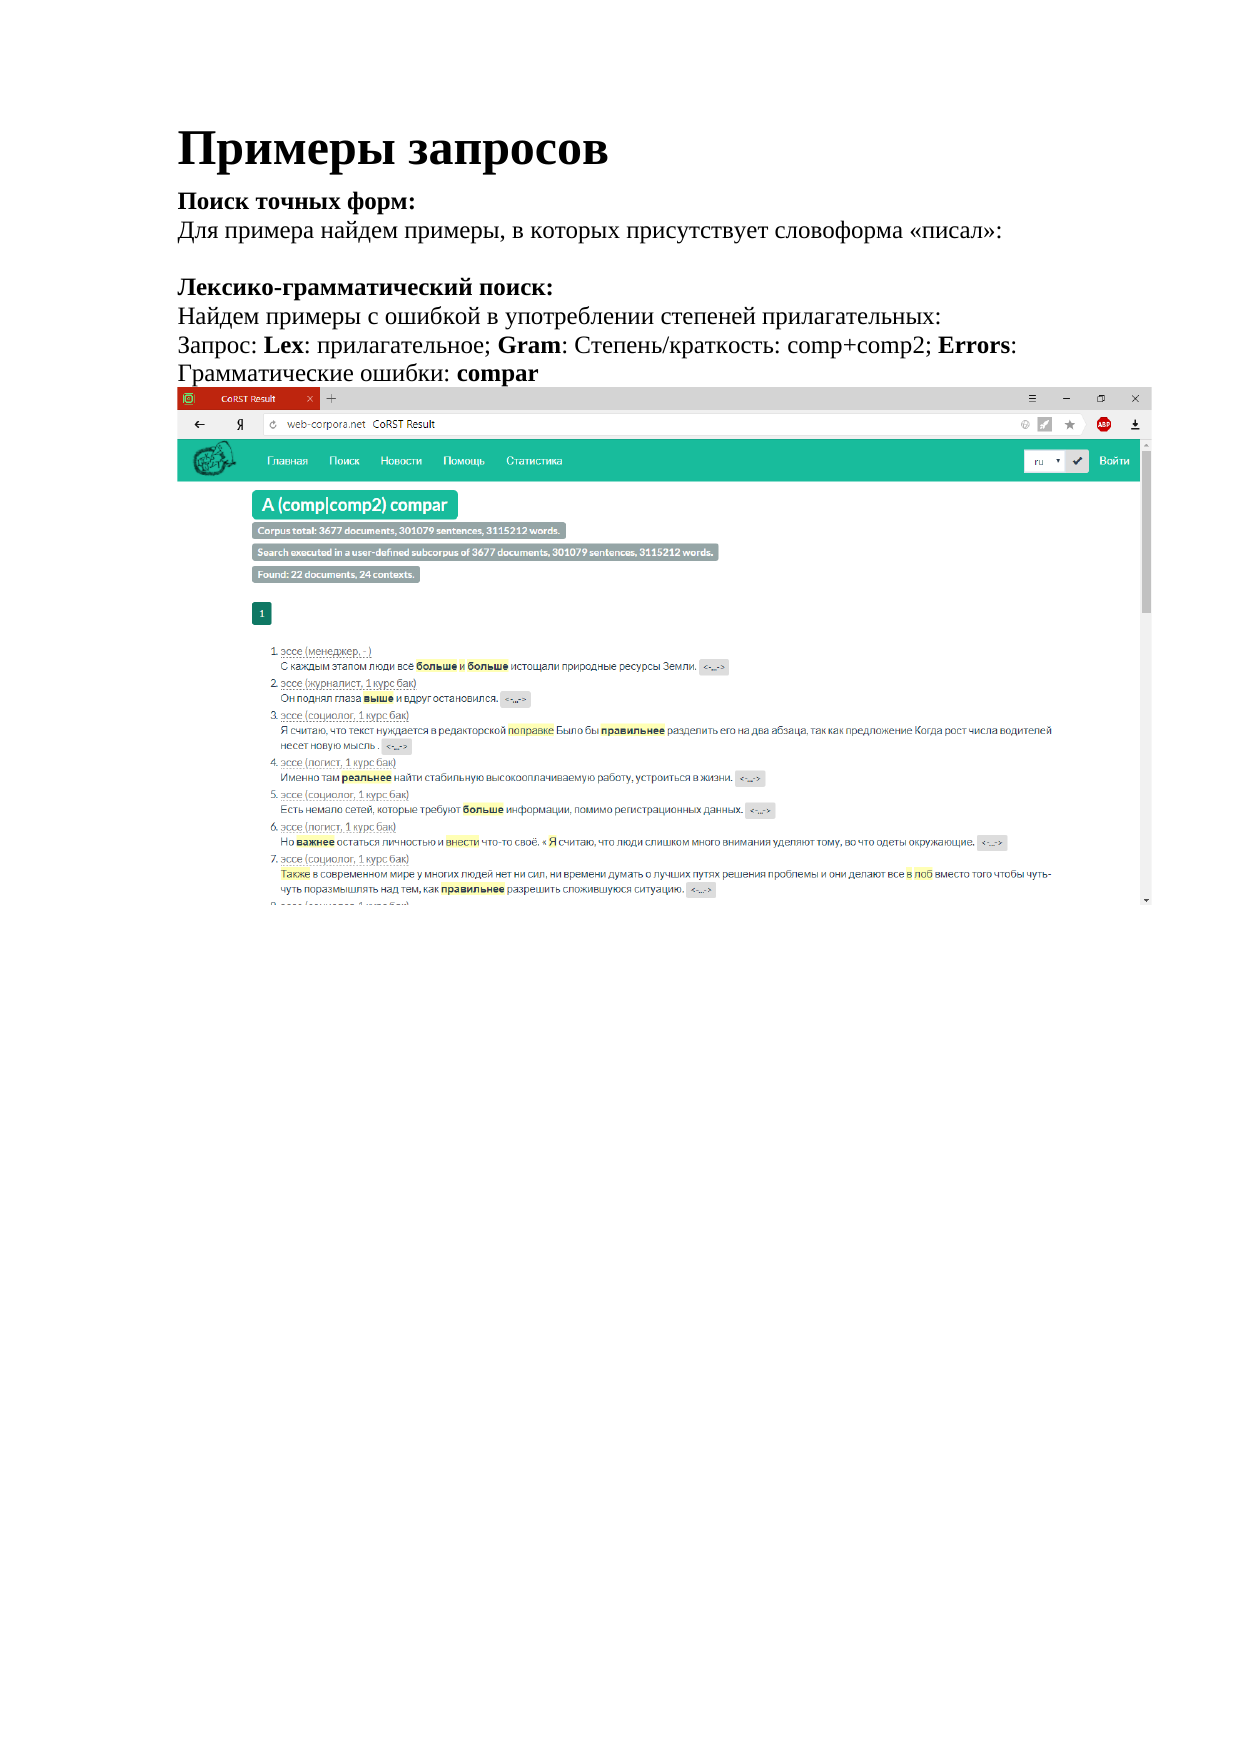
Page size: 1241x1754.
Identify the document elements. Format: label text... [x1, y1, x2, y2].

text Для примера найдем примеры, в которых присутствует словоформа «писал»: [177, 215, 1152, 243]
picture [177, 387, 1152, 905]
text Запрос: Lex: прилагательное; Gram: Степень/краткость: comp+comp2; Errors: Грамматические ошибки: compar [177, 330, 1152, 387]
subtitle Примеры запросов [177, 118, 1152, 176]
text Лексико-грамматический поиск: [177, 243, 1152, 301]
text Поиск точных форм: [177, 186, 1152, 215]
text Найдем примеры с ошибкой в употреблении степеней прилагательных: [177, 301, 1152, 330]
